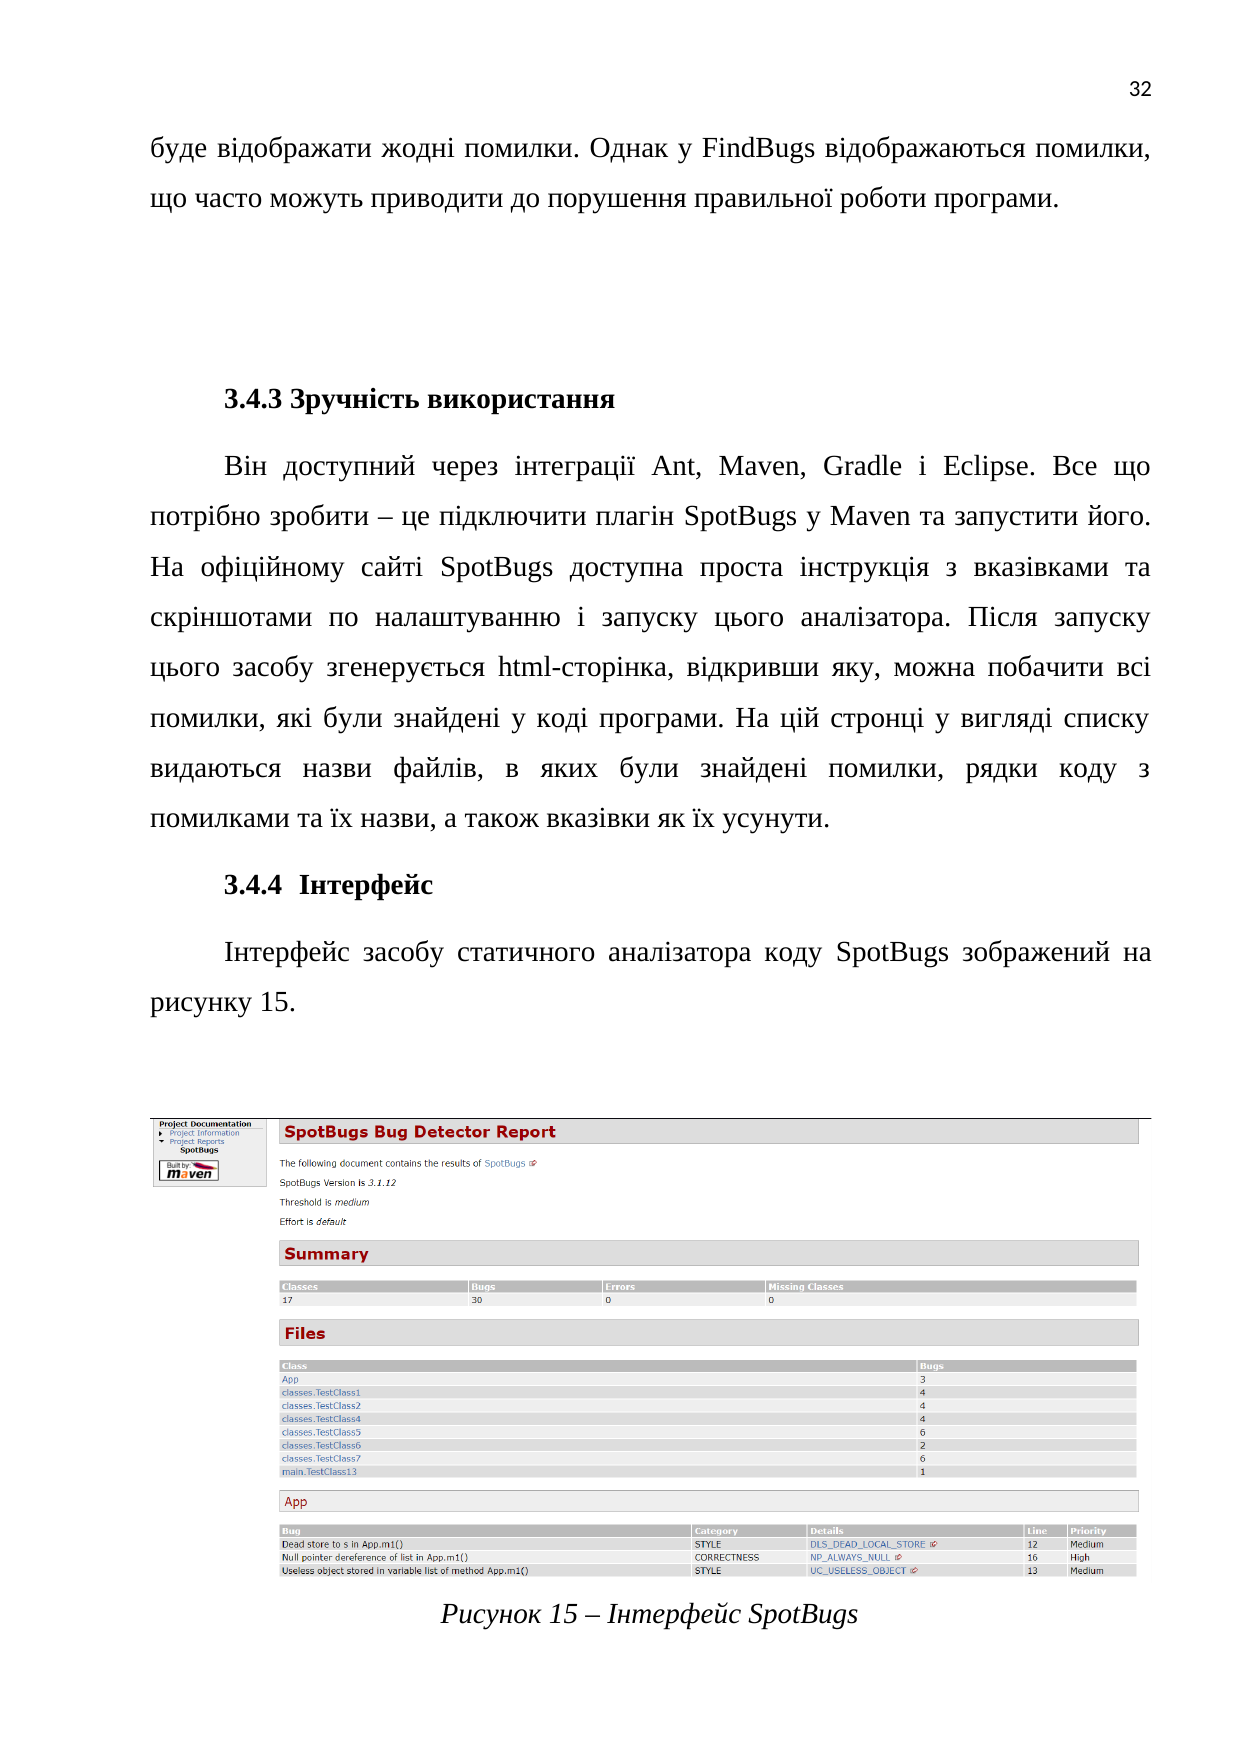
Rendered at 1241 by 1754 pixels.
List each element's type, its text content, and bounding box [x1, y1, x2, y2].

text Інтерфейс засобу статичного аналізатора коду SpotBugs зображений на рисунку 15. [150, 934, 1152, 1018]
picture [150, 1118, 1152, 1583]
text Рисунок 15 – Інтерфейс SpotBugs [150, 1597, 1152, 1630]
text Він доступний через інтеграції Ant, Maven, Gradle і Eclipse. Все що потрібно зробити – це підключити плагін SpotBugs у Maven та запустити його. На офіційному сайті SpotBugs доступна проста інструкція з вказівками та скріншотами по налаштуванню і запуску цього аналізатора. Після запуску цього засобу згенерується html-сторінка, відкривши яку, можна побачити всі помилки, які були знайдені у коді програми. На цій стронці у вигляді списку видаються назви файлів, в яких були знайдені помилки, рядки коду з помилками та їх назви, а також вказівки як їх усунути. [150, 448, 1152, 834]
text 3.4.3 Зручність використання [150, 381, 1152, 415]
list Інтерфейс [224, 867, 1152, 901]
